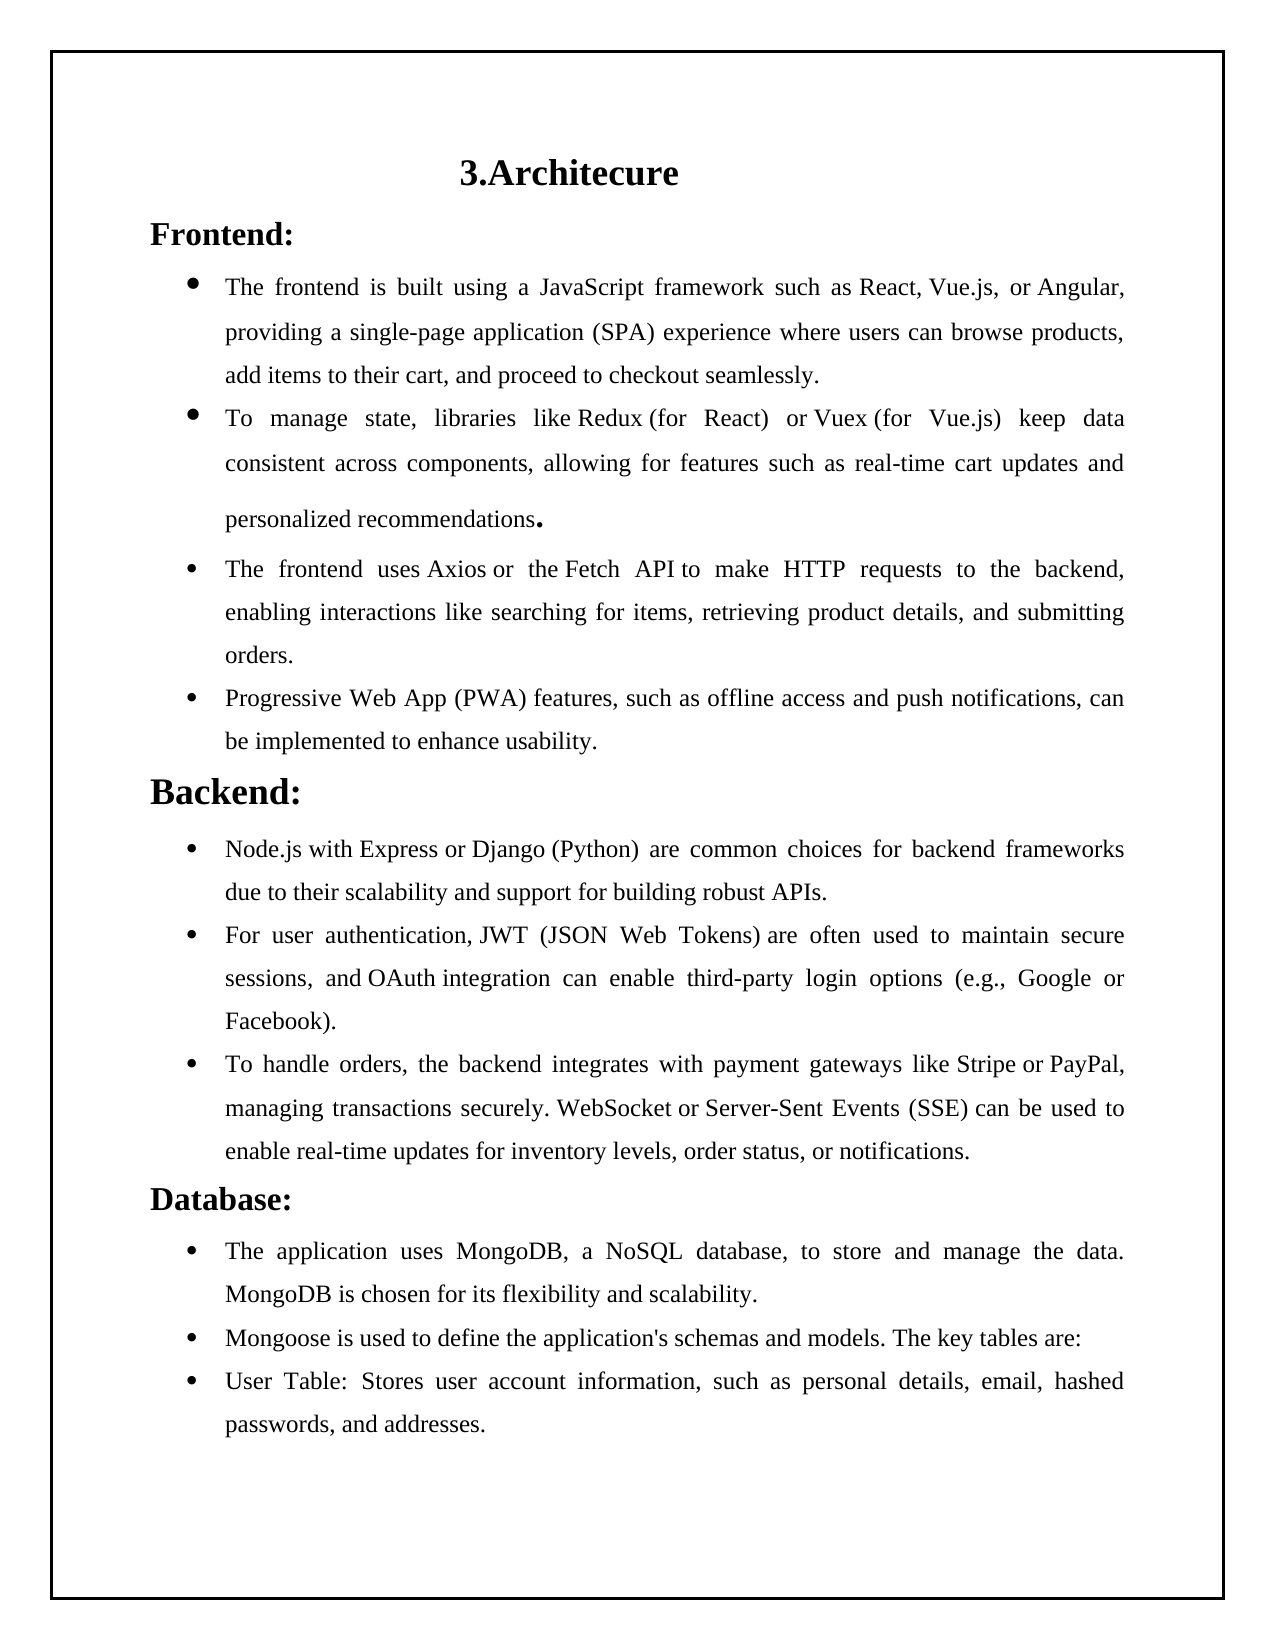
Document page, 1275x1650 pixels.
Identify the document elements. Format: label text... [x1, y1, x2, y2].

list To handle orders, the backend integrates with payment gateways like Stripe or PayPal, managing transactions securely. WebSocket or Server-Sent Events (SSE) can be used to enable real-time updates for inventory levels, order status, or notifications. [187, 1049, 1125, 1164]
list The application uses MongoDB, a NoSQL database, to store and manage the data. MongoDB is chosen for its flexibility and scalability. [187, 1236, 1125, 1308]
list The frontend uses Axios or the Fetch API to make HTTP requests to the backend, enabling interactions like searching for items, retrieving product details, and submitting orders. [187, 554, 1125, 669]
list Node.js with Express or Django (Python) are common choices for backend frameworks due to their scalability and support for building robust APIs. [187, 834, 1125, 906]
list The frontend is built using a JavaScript framework such as React, Vue.js, or Angular, providing a single-page application (SPA) experience where users can browse products, add items to their cart, and proceed to checkout seamlessly. [187, 272, 1125, 389]
list Mongoose is used to define the application's schemas and models. The key tables are: [187, 1323, 1125, 1351]
list To manage state, libraries like Redux (for React) or Vuex (for Vue.js) keep data consistent across components, allowing for features such as real-time cart updates and personalized recommendations. [187, 403, 1125, 534]
text Database: [150, 1179, 1125, 1217]
list Progressive Web App (PWA) features, such as offline access and push notifications, can be implemented to enhance usability. [187, 683, 1125, 755]
text Frontend: [150, 215, 1125, 253]
list For user authentication, JWT (JSON Web Tokens) are often used to maintain secure sessions, and OAuth integration can enable third-party login options (e.g., Google or Facebook). [187, 920, 1125, 1035]
list User Table: Stores user account information, such as personal details, email, hashed passwords, and addresses. [187, 1366, 1125, 1438]
text 3.Architecure [150, 150, 1125, 193]
text Backend: [150, 769, 1125, 812]
